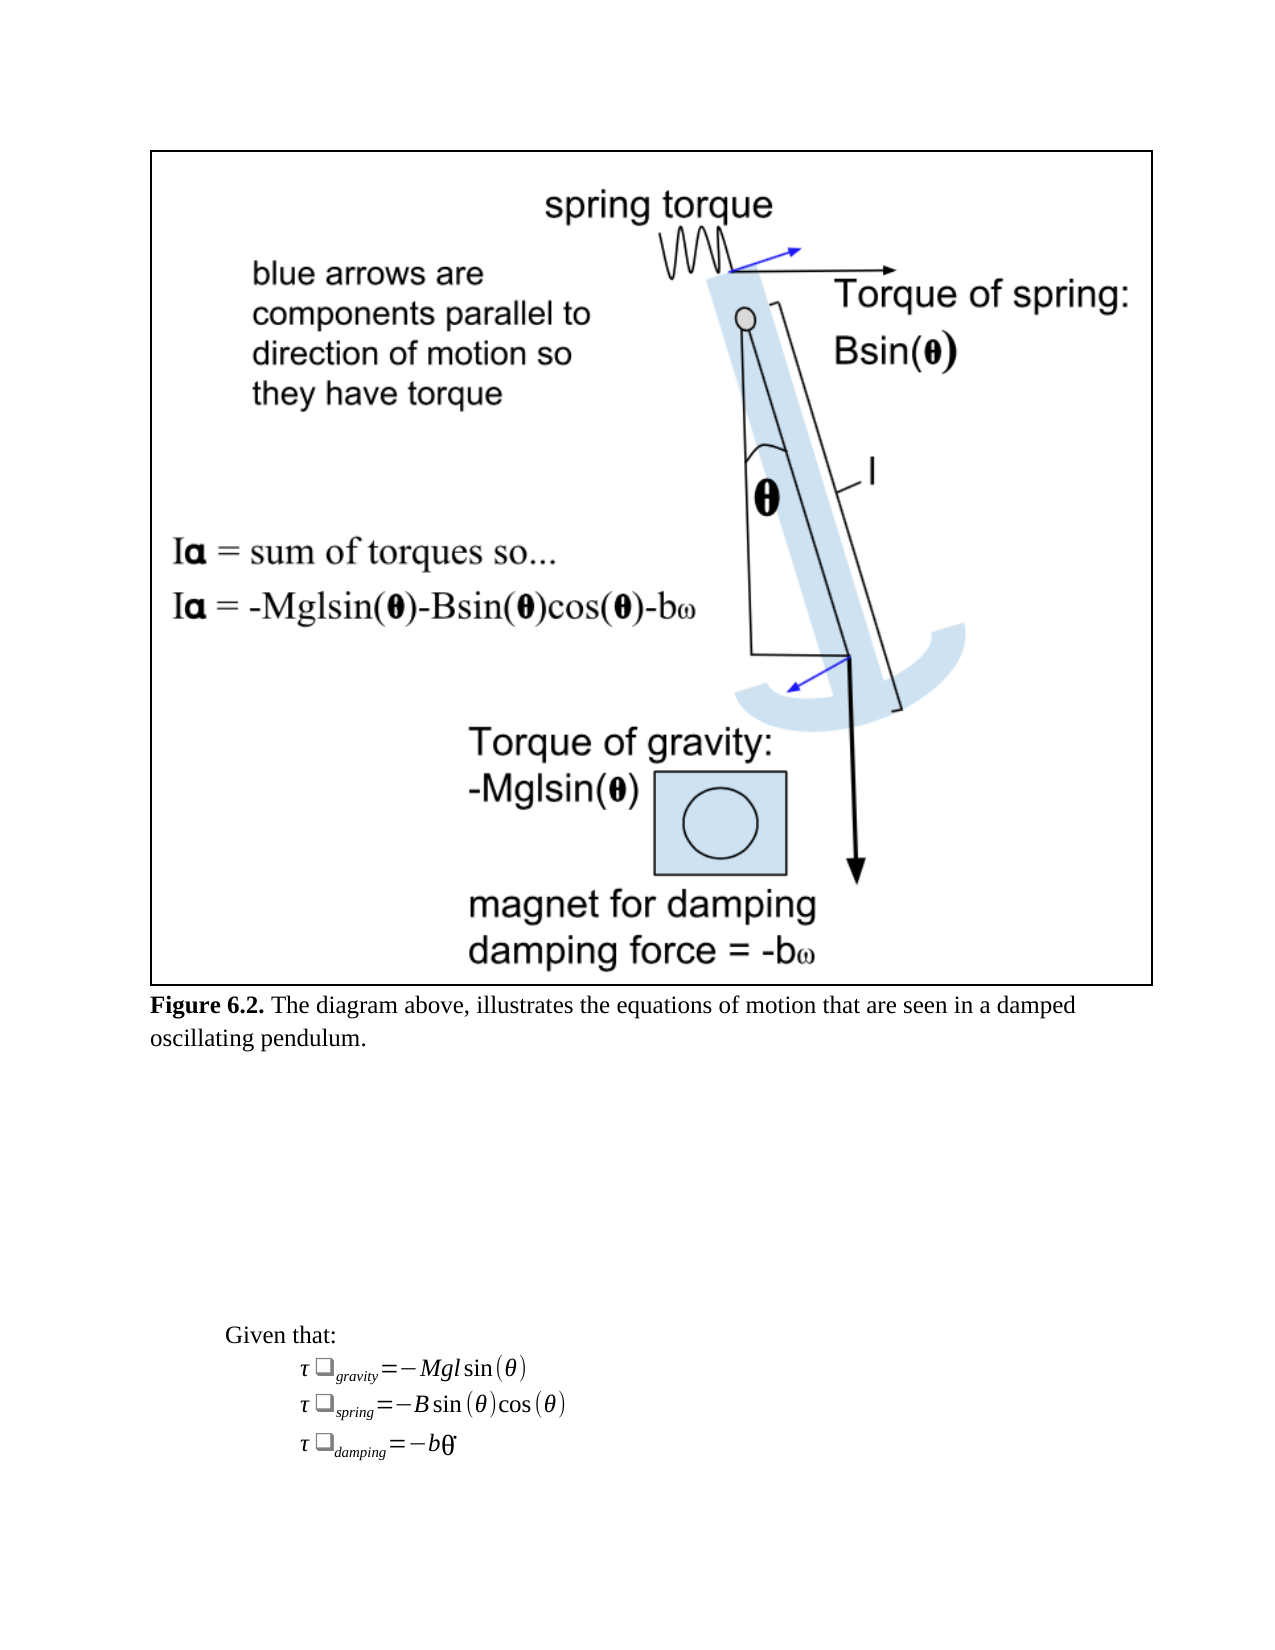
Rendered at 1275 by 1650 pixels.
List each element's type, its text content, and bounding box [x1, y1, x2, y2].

picture [152, 152, 1151, 984]
text θ̇ [225, 1428, 1125, 1462]
text Figure 6.2. The diagram above, illustrates the equations of motion that are seen in a damped oscillating pendulum. [150, 990, 1125, 1052]
text Given that: [150, 1320, 1125, 1349]
